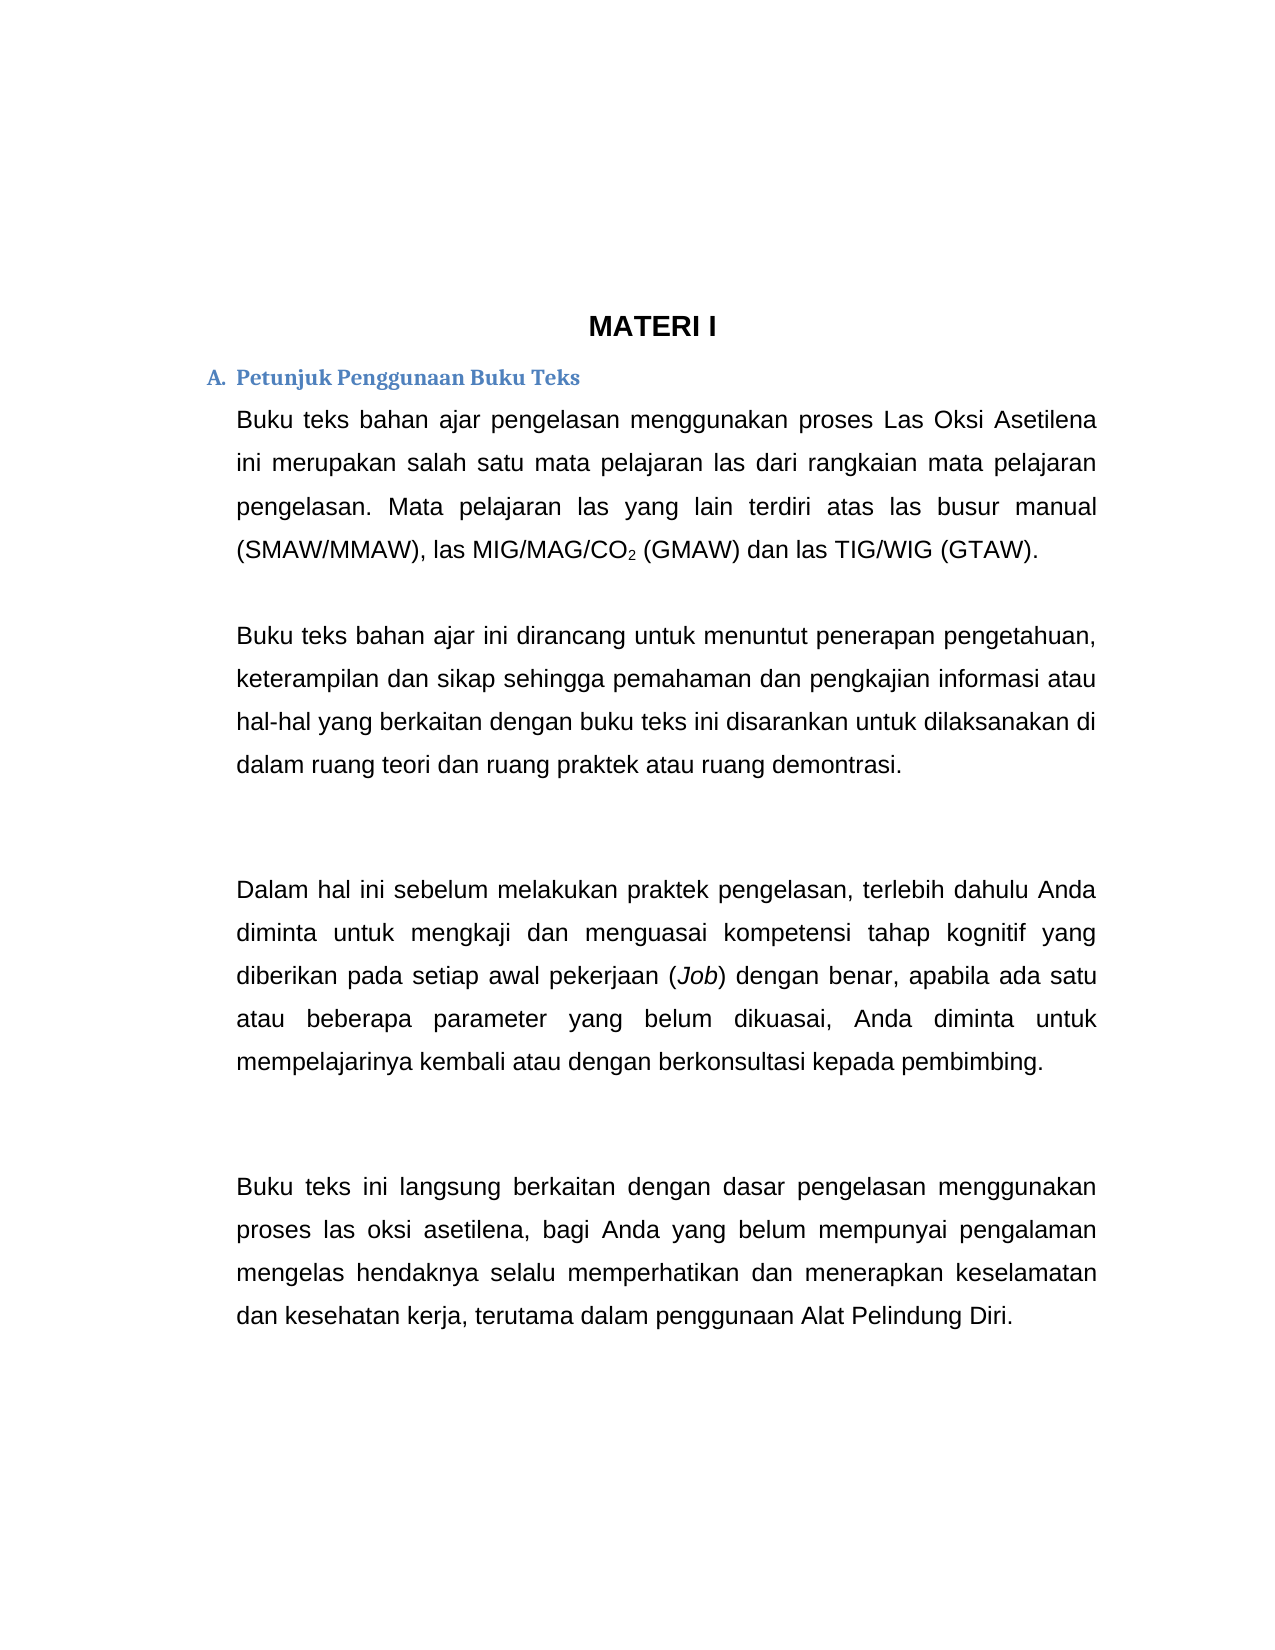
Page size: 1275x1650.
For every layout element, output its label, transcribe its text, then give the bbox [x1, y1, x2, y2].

subtitle MATERI I [539, 309, 764, 343]
text Dalam hal ini sebelum melakukan praktek pengelasan, terlebih dahulu Anda diminta untuk mengkaji dan menguasai kompetensi tahap kognitif yang diberikan pada setiap awal pekerjaan (Job) dengan benar, apabila ada satu atau beberapa parameter yang belum dikuasai, Anda diminta untuk mempelajarinya kembali atau dengan berkonsultasi kepada pembimbing. [236, 875, 1098, 1076]
text Buku teks bahan ajar pengelasan menggunakan proses Las Oksi Asetilena ini merupakan salah satu mata pelajaran las dari rangkaian mata pelajaran pengelasan. Mata pelajaran las yang lain terdiri atas las busur manual (SMAW/MMAW), las MIG/MAG/CO2 (GMAW) dan las TIG/WIG (GTAW). [236, 405, 1098, 563]
subtitle Petunjuk Penggunaan Buku Teks [207, 364, 1192, 391]
text Buku teks ini langsung berkaitan dengan dasar pengelasan menggunakan proses las oksi asetilena, bagi Anda yang belum mempunyai pengalaman mengelas hendaknya selalu memperhatikan dan menerapkan keselamatan dan kesehatan kerja, terutama dalam penggunaan Alat Pelindung Diri. [236, 1172, 1098, 1330]
text Buku teks bahan ajar ini dirancang untuk menuntut penerapan pengetahuan, keterampilan dan sikap sehingga pemahaman dan pengkajian informasi atau hal-hal yang berkaitan dengan buku teks ini disarankan untuk dilaksanakan di dalam ruang teori dan ruang praktek atau ruang demontrasi. [236, 621, 1098, 779]
